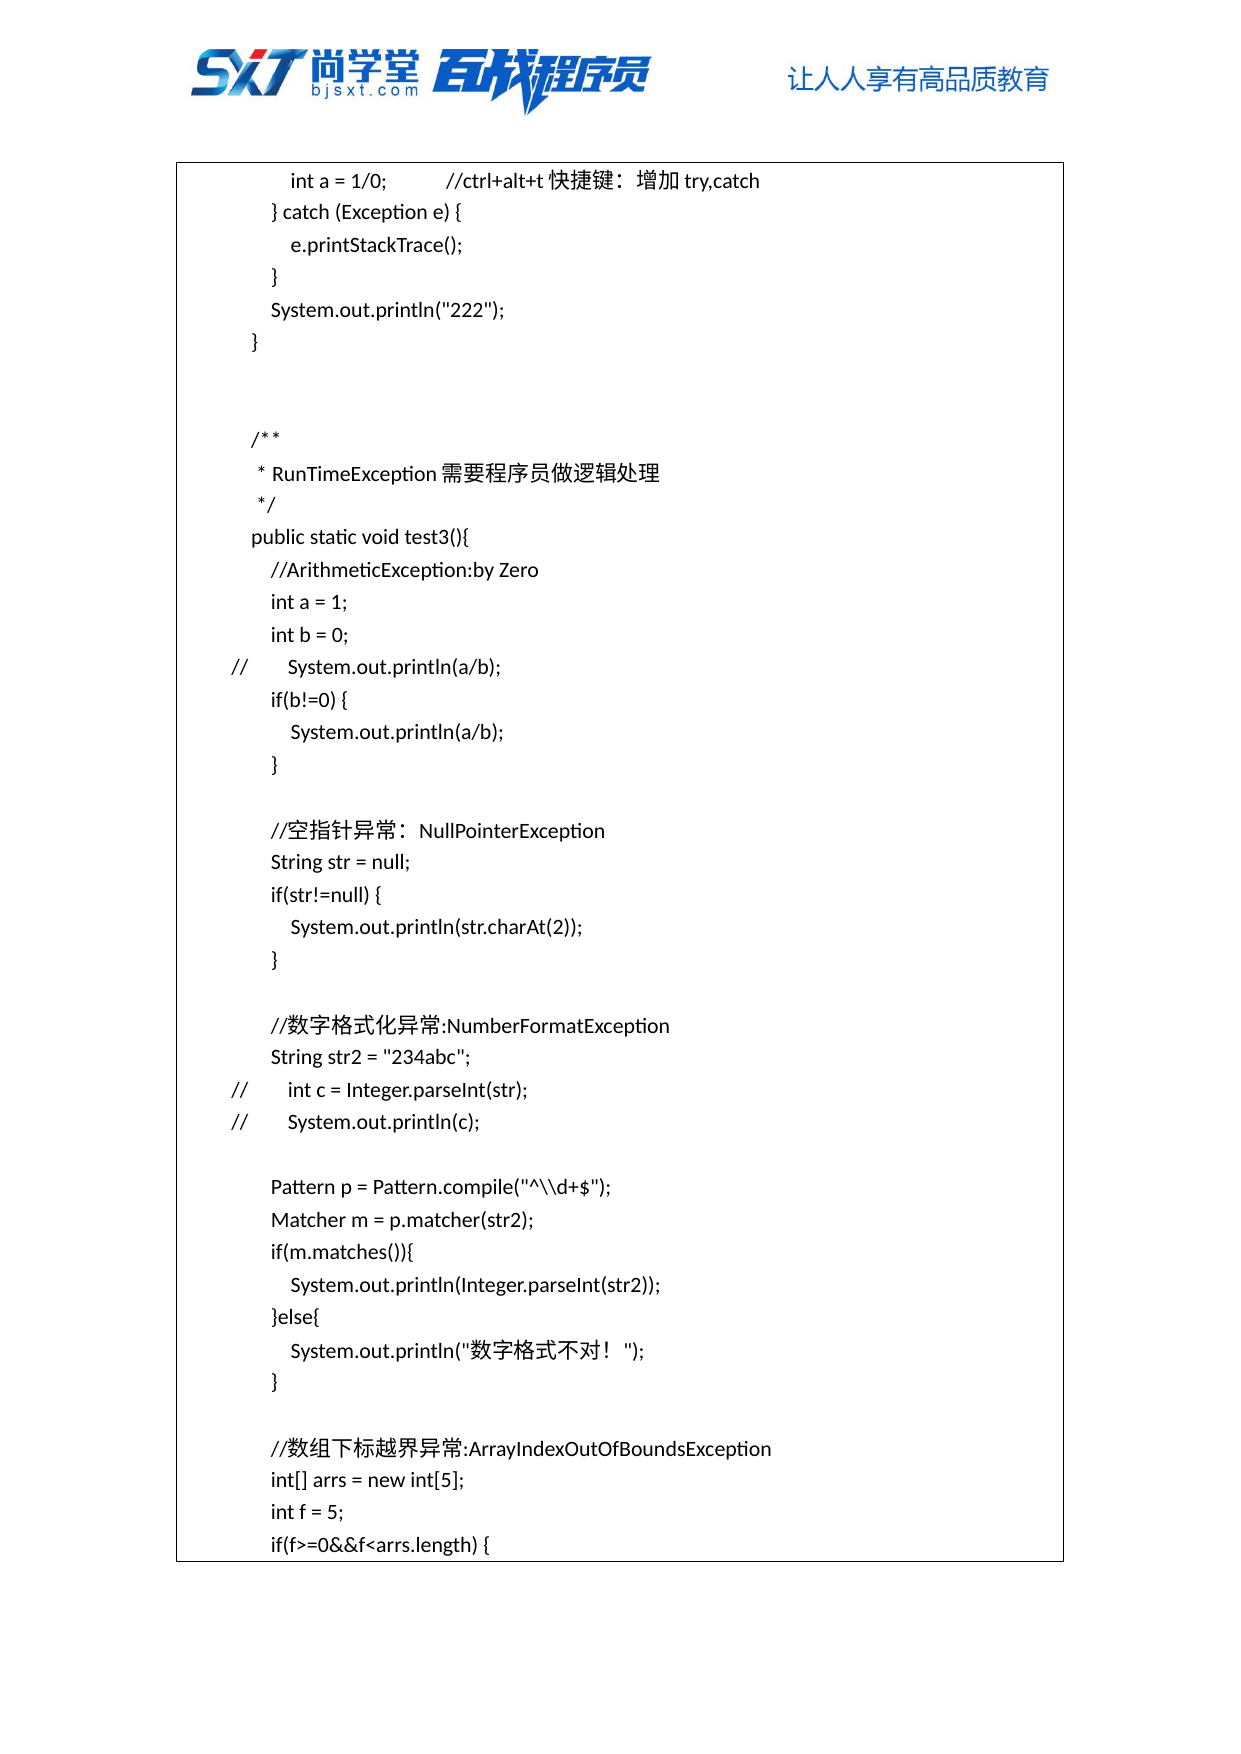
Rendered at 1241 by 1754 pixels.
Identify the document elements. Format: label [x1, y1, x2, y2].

table_header [177, 163, 1063, 1561]
picture [187, 49, 1053, 116]
